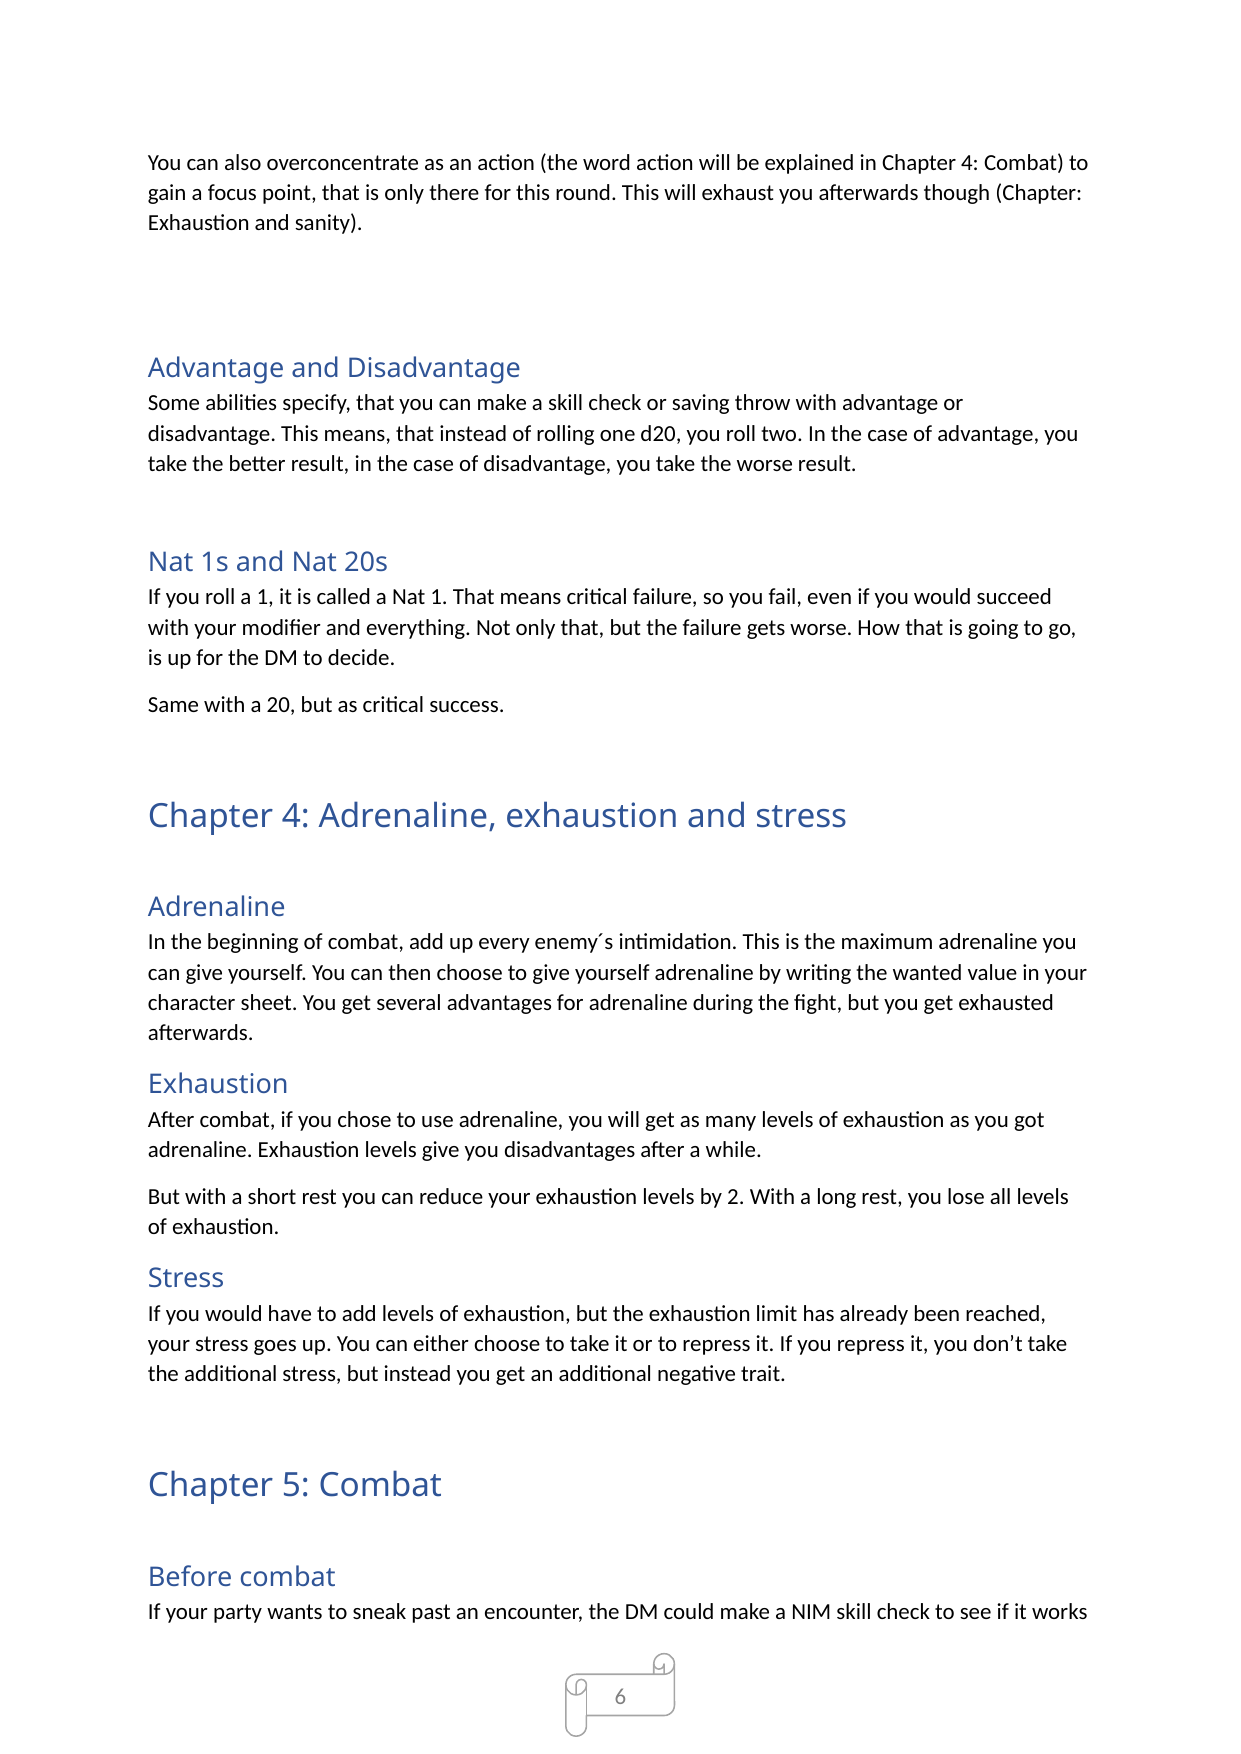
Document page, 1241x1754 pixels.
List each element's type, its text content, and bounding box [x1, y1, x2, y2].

text If you would have to add levels of exhaustion, but the exhaustion limit has already been reached, your stress goes up. You can either choose to take it or to repress it. If you repress it, you don’t take the additional stress, but instead you get an additional negative trait. [148, 1299, 1093, 1387]
subtitle Advantage and Disadvantage [148, 349, 1093, 386]
subtitle Chapter 4: Adrenaline, exhaustion and stress [148, 792, 1093, 837]
subtitle Before combat [148, 1557, 1093, 1594]
text If you roll a 1, it is called a Nat 1. That means critical failure, so you fail, even if you would succeed with your modifier and everything. Not only that, but the failure gets worse. How that is going to go, is up for the DM to decide. [148, 582, 1093, 671]
subtitle Stress [148, 1259, 1093, 1296]
subtitle Adrenaline [148, 888, 1093, 924]
text In the beginning of combat, add up every enemy´s intimidation. This is the maximum adrenaline you can give yourself. You can then choose to give yourself adrenaline by writing the wanted value in your character sheet. You get several advantages for adrenaline during the fight, but you get exhausted afterwards. [148, 927, 1093, 1046]
text If your party wants to sneak past an encounter, the DM could make a NIM skill check to see if it works [148, 1597, 1093, 1625]
text Some abilities specify, that you can make a skill check or saving throw with advantage or disadvantage. This means, that instead of rolling one d20, you roll two. In the case of advantage, you take the better result, in the case of disadvantage, you take the worse result. [148, 388, 1093, 477]
subtitle Chapter 5: Combat [148, 1461, 1093, 1507]
text You can also overconcentrate as an action (the word action will be explained in Chapter 4: Combat) to gain a focus point, that is only there for this round. This will exhaust you afterwards though (Chapter: Exhaustion and sanity). [148, 148, 1093, 236]
subtitle Nat 1s and Nat 20s [148, 543, 1093, 579]
text Same with a 20, but as critical success. [148, 690, 1093, 718]
subtitle Exhaustion [148, 1065, 1093, 1102]
text But with a short rest you can reduce your exhaustion levels by 2. With a long rest, you lose all levels of exhaustion. [148, 1182, 1093, 1240]
text After combat, if you chose to use adrenaline, you will get as many levels of exhaustion as you got adrenaline. Exhaustion levels give you disadvantages after a while. [148, 1105, 1093, 1163]
